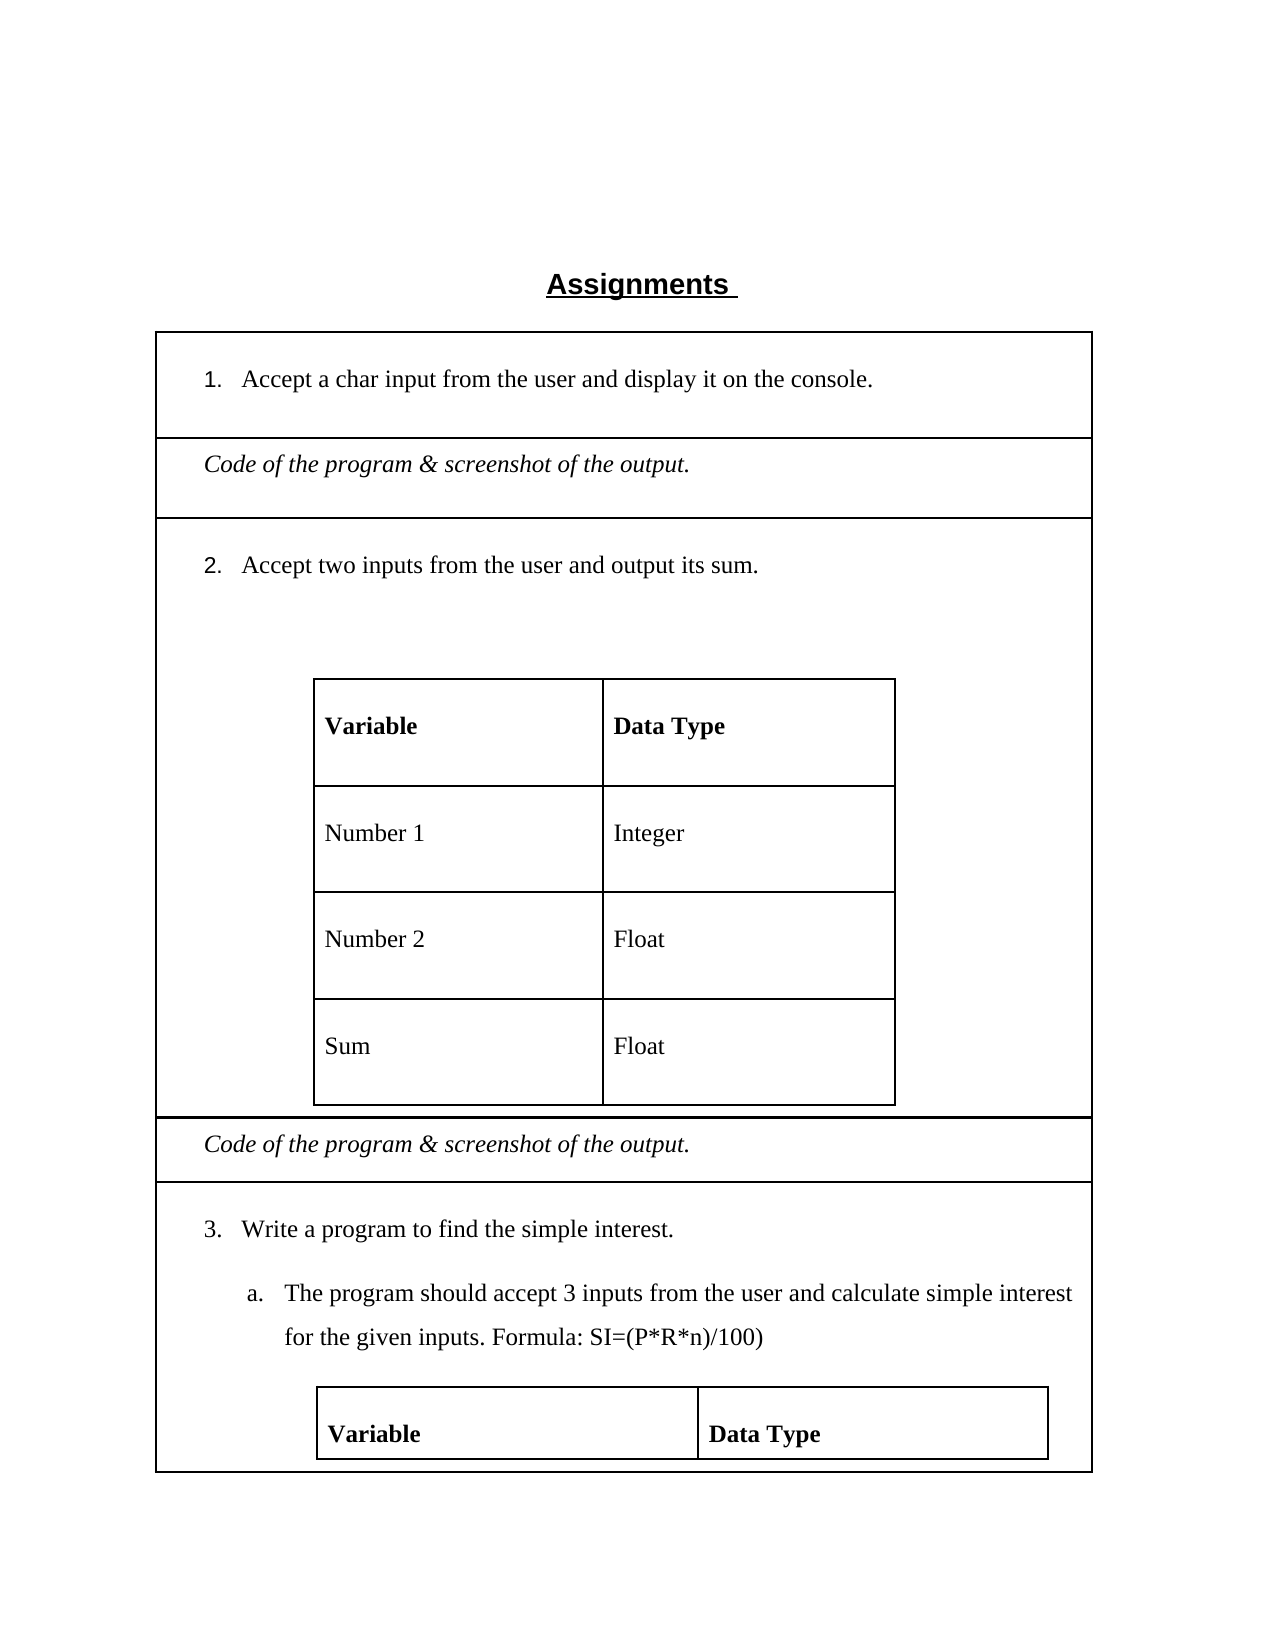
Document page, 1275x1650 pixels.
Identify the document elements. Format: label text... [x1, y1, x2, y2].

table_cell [157, 1183, 1091, 1471]
table_cell Code of the program & screenshot of the output. [157, 1119, 1091, 1181]
table_header Accept a char input from the user and display it on the console. [157, 333, 1091, 437]
subtitle Assignments [150, 267, 1125, 300]
table_cell Accept two inputs from the user and output its sum. [157, 519, 1091, 1116]
table_cell Code of the program & screenshot of the output. [157, 439, 1091, 517]
